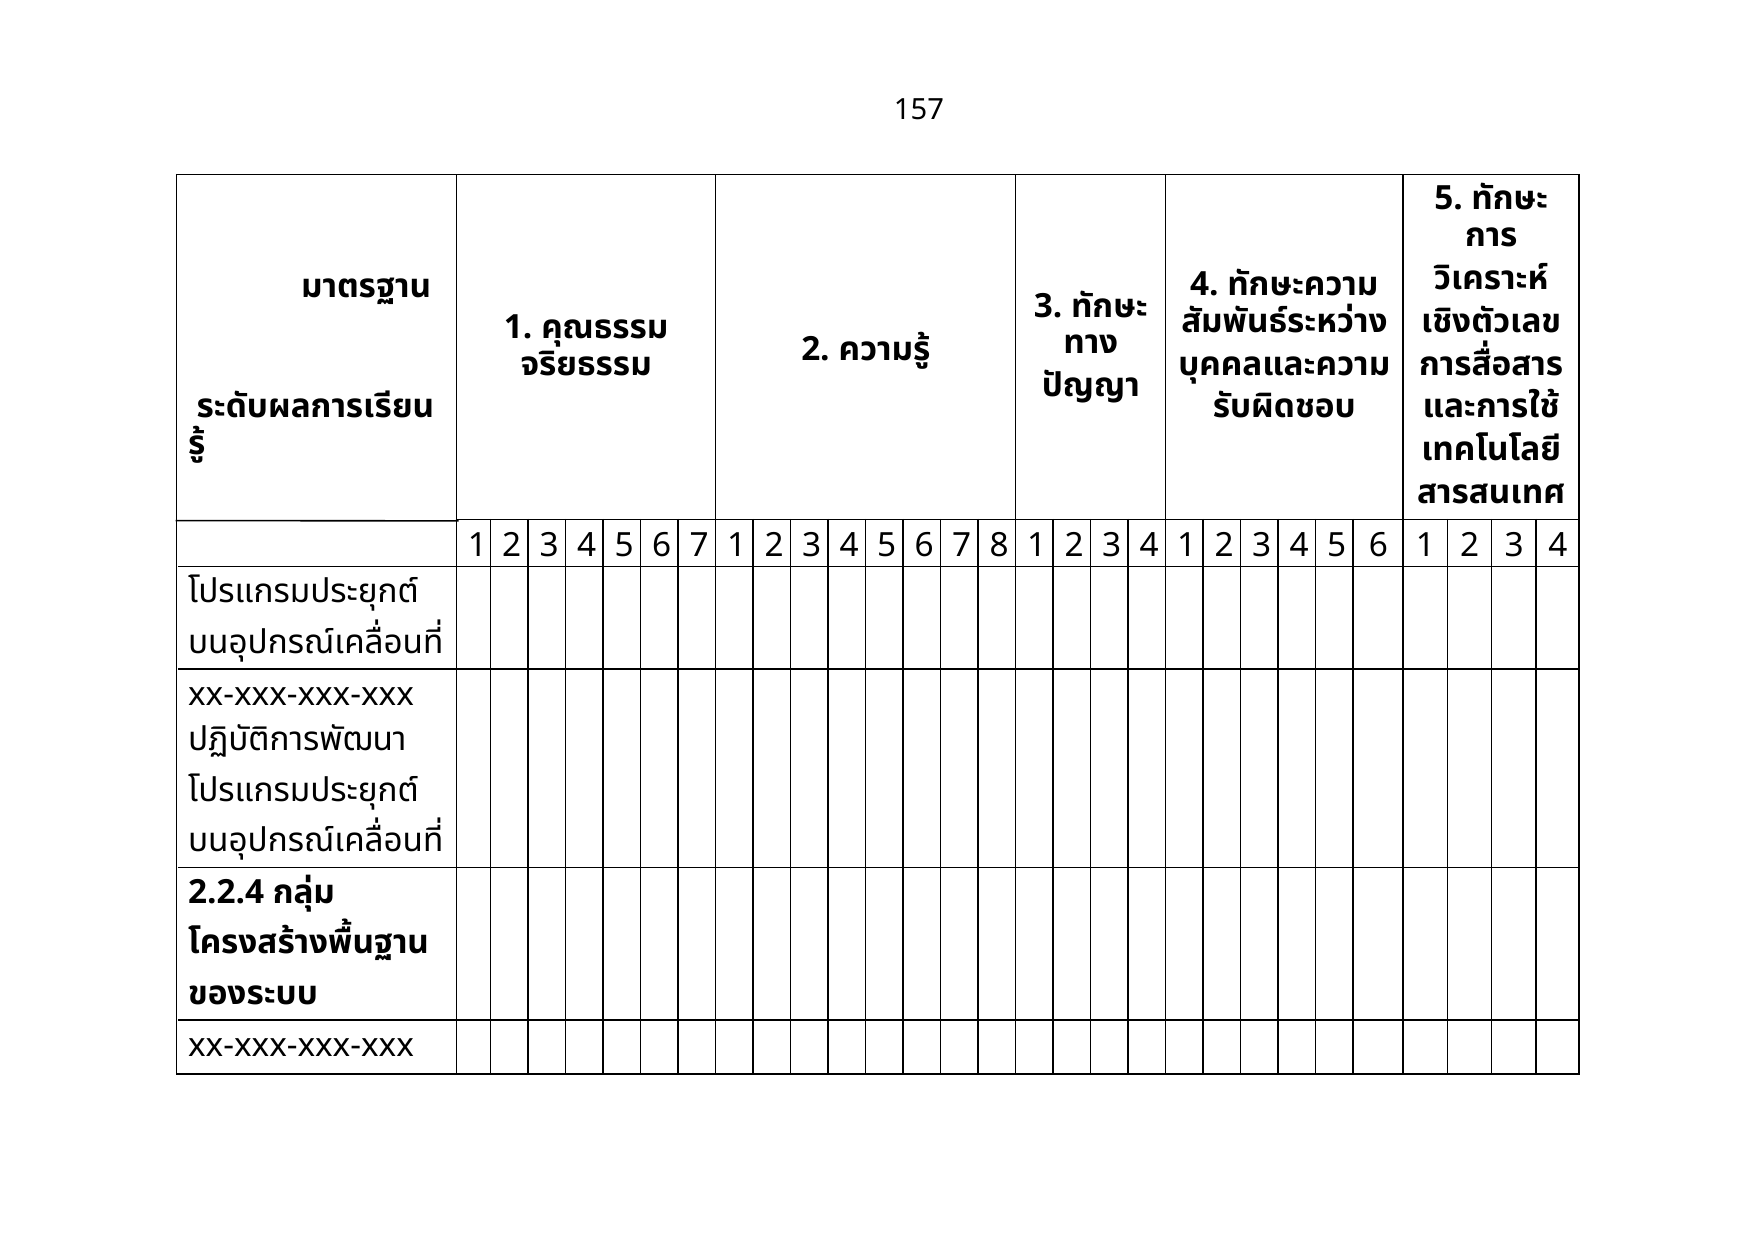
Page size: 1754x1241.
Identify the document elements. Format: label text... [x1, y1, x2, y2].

table_cell [716, 868, 752, 1019]
table_cell [1166, 868, 1202, 1019]
table_cell [1404, 670, 1447, 866]
table_cell [1129, 567, 1165, 668]
table_cell [1054, 670, 1090, 866]
table_cell [1166, 1021, 1202, 1073]
table_cell [1537, 670, 1578, 866]
table_cell [1448, 1021, 1491, 1073]
table_cell [1448, 567, 1491, 668]
table_cell [641, 868, 677, 1019]
table_cell [604, 567, 640, 668]
table_header มาตรฐาน ระดับผลการเรียนรู้ [177, 175, 456, 519]
table_cell 2 [1054, 520, 1090, 566]
table_cell [1316, 868, 1352, 1019]
table_cell [457, 567, 490, 668]
table_cell [1129, 868, 1165, 1019]
table_cell [904, 670, 940, 866]
table_cell [1204, 868, 1240, 1019]
table_cell [679, 868, 715, 1019]
table_cell [457, 868, 490, 1019]
table_cell 2.2.4 กลุ่มโครงสร้างพื้นฐานของระบบ [177, 868, 456, 1019]
table_cell [1279, 670, 1315, 866]
table_cell [457, 1021, 490, 1073]
table_cell 6 [904, 520, 940, 566]
table_cell [791, 868, 827, 1019]
table_cell [1537, 567, 1578, 668]
table_cell 5 [866, 520, 902, 566]
table_cell [941, 567, 977, 668]
table_cell 6 [1354, 520, 1402, 566]
table_cell [679, 670, 715, 866]
table_header 3. ทักษะทางปัญญา [1016, 175, 1165, 519]
table_cell [791, 1021, 827, 1073]
table_cell [1241, 1021, 1277, 1073]
table_header 5. ทักษะการวิเคราะห์เชิงตัวเลข การสื่อสารและการใช้เทคโนโลยีสารสนเทศ [1404, 175, 1578, 519]
table_cell [941, 1021, 977, 1073]
table_cell [491, 868, 527, 1019]
table_cell 1 [1016, 520, 1052, 566]
table_cell [1404, 1021, 1447, 1073]
table_cell 4 [1279, 520, 1315, 566]
table_cell 3 [1241, 520, 1277, 566]
table_cell xx-xxx-xxx-xxx ปฏิบัติการพัฒนาโปรแกรมประยุกต์บนอุปกรณ์เคลื่อนที่ [177, 669, 456, 866]
table_cell 1 [1404, 520, 1447, 566]
table_cell 7 [941, 520, 977, 566]
table_cell [1241, 567, 1277, 668]
table_cell [604, 1021, 640, 1073]
table_cell [754, 1021, 790, 1073]
table_cell [979, 670, 1015, 866]
table_cell [1279, 1021, 1315, 1073]
table_cell [641, 670, 677, 866]
table_cell [754, 567, 790, 668]
table_cell 2 [1204, 520, 1240, 566]
table_cell [979, 567, 1015, 668]
table_cell [1166, 670, 1202, 866]
table_cell [1354, 567, 1402, 668]
table_cell [1091, 868, 1127, 1019]
table_cell [566, 1021, 602, 1073]
table_cell [1537, 1021, 1578, 1073]
table_cell [1016, 868, 1052, 1019]
table_cell 3 [791, 520, 827, 566]
table_header 1. คุณธรรม จริยธรรม [457, 175, 715, 519]
table_cell 3 [1492, 520, 1535, 566]
table_cell [829, 868, 865, 1019]
table_cell xx-xxx-xxx-xxx การพัฒนาโปรแกรมประยุกต์บนอุปกรณ์เคลื่อนที่ [177, 567, 456, 668]
table_cell [1492, 670, 1535, 866]
table_cell 2 [491, 520, 527, 566]
table_cell [1129, 1021, 1165, 1073]
table_cell [754, 868, 790, 1019]
table_cell [1354, 670, 1402, 866]
table_cell [1241, 868, 1277, 1019]
table_cell [1091, 1021, 1127, 1073]
table_cell [1354, 868, 1402, 1019]
table_header 2. ความรู้ [716, 175, 1015, 519]
table_cell [829, 1021, 865, 1073]
table_cell [1448, 868, 1491, 1019]
table_cell [1204, 567, 1240, 668]
table_cell [1354, 1021, 1402, 1073]
table_cell xx-xxx-xxx-xxx โครงสร้างข้อมูลและอัลกอริทึม [177, 1020, 456, 1073]
table_cell [1492, 868, 1535, 1019]
table_cell [491, 567, 527, 668]
table_cell [566, 670, 602, 866]
table_cell [679, 567, 715, 668]
table_cell [716, 567, 752, 668]
table_cell [491, 1021, 527, 1073]
table_cell 7 [679, 520, 715, 566]
table_cell 1 [457, 520, 490, 566]
table_cell [866, 670, 902, 866]
table_cell [566, 567, 602, 668]
table_cell [1492, 567, 1535, 668]
table_cell 8 [979, 520, 1015, 566]
table_cell [904, 1021, 940, 1073]
table_cell [566, 868, 602, 1019]
table_cell [979, 868, 1015, 1019]
table_cell [941, 868, 977, 1019]
table_cell 5 [604, 520, 640, 566]
table_cell [1204, 1021, 1240, 1073]
table_cell [529, 567, 565, 668]
table_cell 1 [716, 520, 752, 566]
table_cell 4 [566, 520, 602, 566]
table_cell [1091, 567, 1127, 668]
table_cell [1316, 1021, 1352, 1073]
table_cell [1537, 868, 1578, 1019]
table_cell 1 [1166, 520, 1202, 566]
table_cell [1204, 670, 1240, 866]
table_cell [716, 670, 752, 866]
table_cell 4 [1129, 520, 1165, 566]
table_cell 2 [754, 520, 790, 566]
table_cell 4 [829, 520, 865, 566]
table_cell [829, 670, 865, 866]
table_cell [1316, 567, 1352, 668]
table_cell [1129, 670, 1165, 866]
table_cell [604, 670, 640, 866]
table_header 4. ทักษะความสัมพันธ์ระหว่างบุคคลและความรับผิดชอบ [1166, 175, 1402, 519]
table_cell [791, 670, 827, 866]
table_cell [529, 1021, 565, 1073]
table_cell [1166, 567, 1202, 668]
table_cell [604, 868, 640, 1019]
table_cell [1316, 670, 1352, 866]
table_cell [491, 670, 527, 866]
table_cell [1016, 1021, 1052, 1073]
table_cell [529, 670, 565, 866]
table_cell [1404, 567, 1447, 668]
table_cell [1404, 868, 1447, 1019]
table_cell [866, 868, 902, 1019]
table_cell [1016, 670, 1052, 866]
table_cell [754, 670, 790, 866]
table_cell [1448, 670, 1491, 866]
table_cell [529, 868, 565, 1019]
table_cell [1279, 567, 1315, 668]
table_cell [1054, 567, 1090, 668]
table_cell [1091, 670, 1127, 866]
table_cell 4 [1537, 520, 1578, 566]
table_cell [457, 670, 490, 866]
table_cell [1241, 670, 1277, 866]
table_cell [791, 567, 827, 668]
table_cell 2 [1448, 520, 1491, 566]
table_cell [829, 567, 865, 668]
table_cell 5 [1316, 520, 1352, 566]
table_cell [941, 670, 977, 866]
table_cell 6 [641, 520, 677, 566]
table_cell [1279, 868, 1315, 1019]
table_cell 3 [529, 520, 565, 566]
table_cell [904, 868, 940, 1019]
table_cell [1054, 868, 1090, 1019]
table_cell [177, 522, 456, 566]
table_cell [866, 567, 902, 668]
table_cell [1054, 1021, 1090, 1073]
table_cell [979, 1021, 1015, 1073]
table_cell [716, 1021, 752, 1073]
table_cell [679, 1021, 715, 1073]
table_cell [1016, 567, 1052, 668]
table_cell [641, 1021, 677, 1073]
table_cell [904, 567, 940, 668]
table_cell [641, 567, 677, 668]
table_cell 3 [1091, 520, 1127, 566]
table_cell [866, 1021, 902, 1073]
table_cell [1492, 1021, 1535, 1073]
